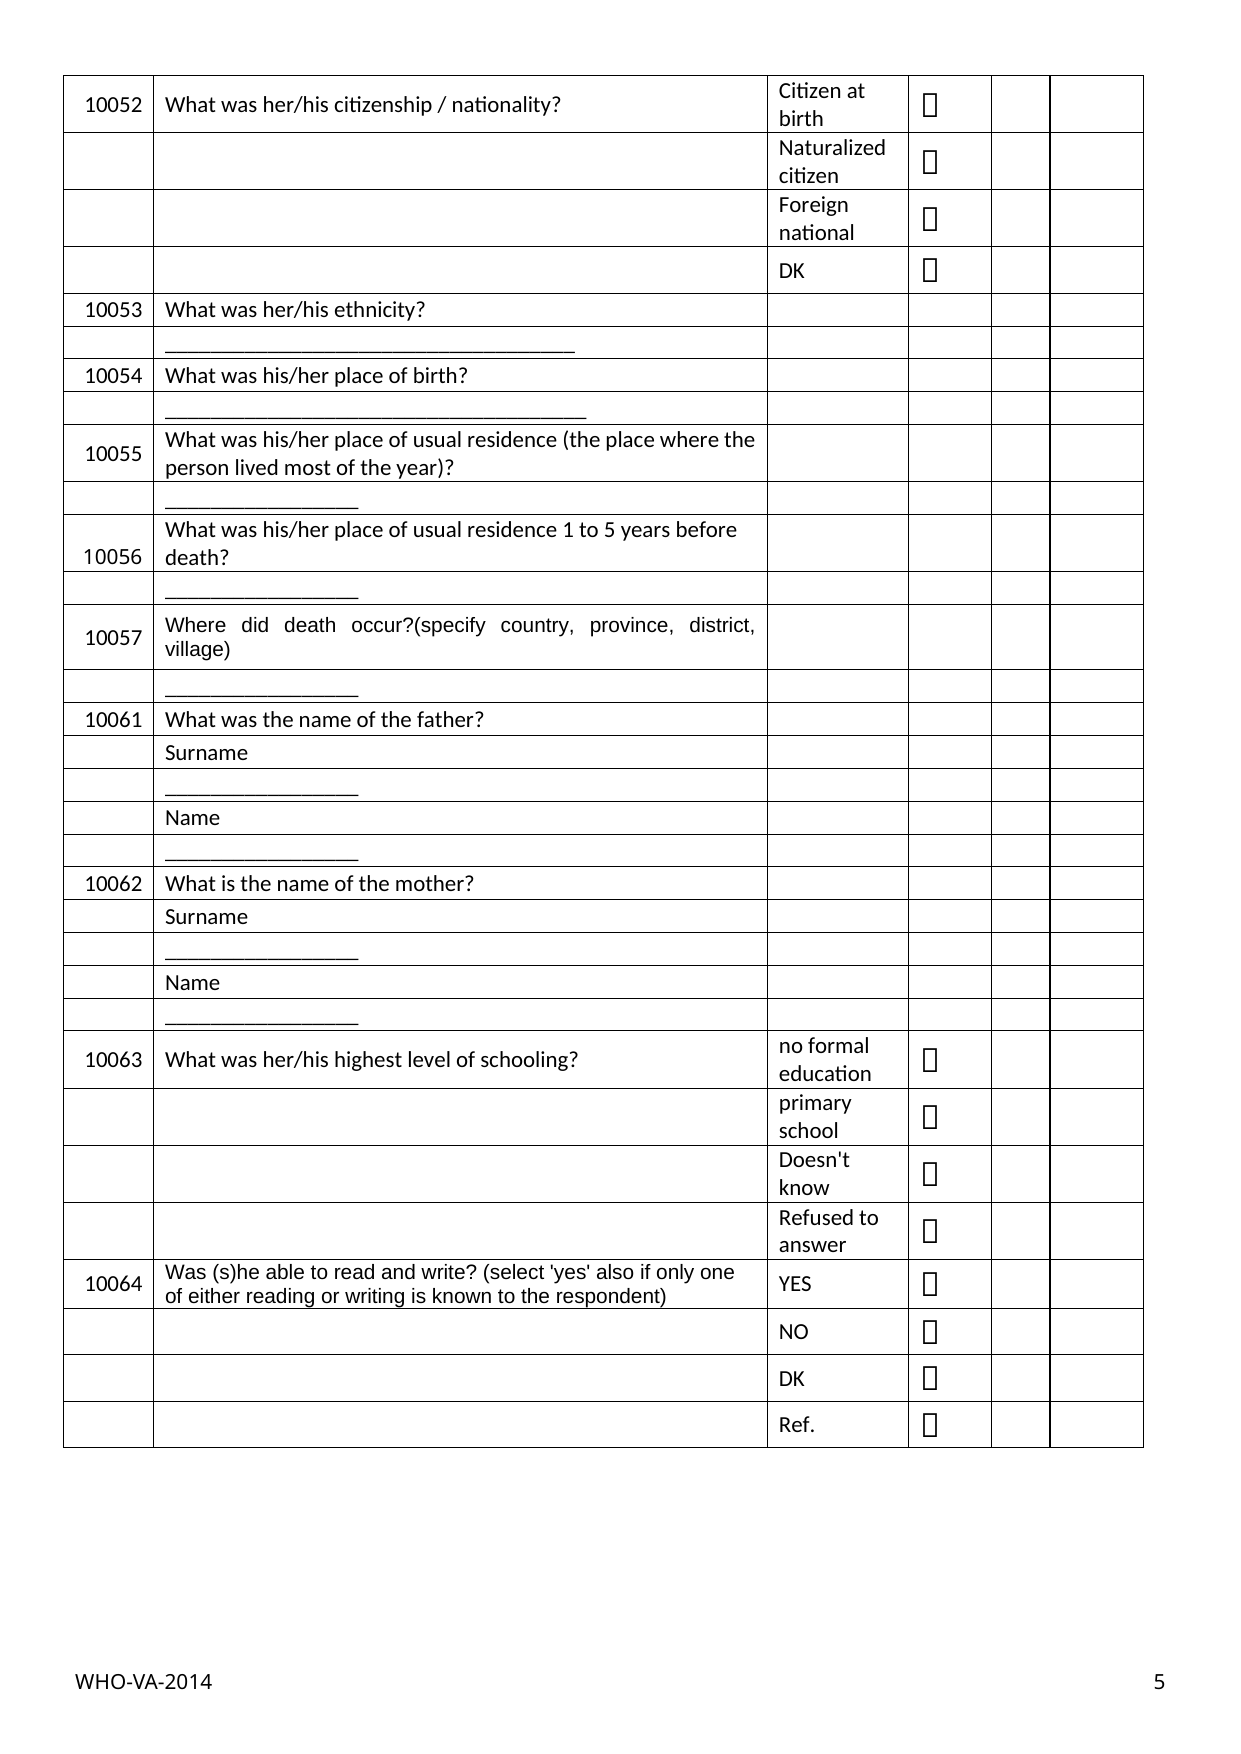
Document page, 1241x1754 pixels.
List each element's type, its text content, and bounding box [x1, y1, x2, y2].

table_cell [1051, 294, 1143, 326]
table_cell [909, 482, 991, 514]
table_cell [64, 670, 153, 702]
table_cell Surname [154, 900, 767, 932]
table_cell [909, 425, 991, 481]
table_cell _________________ [154, 572, 767, 604]
table_cell  [909, 1146, 991, 1202]
table_cell What was the name of the father? [154, 703, 767, 735]
table_cell [154, 133, 767, 189]
table_cell [768, 769, 908, 801]
table_cell [1051, 1260, 1143, 1308]
table_cell [909, 670, 991, 702]
table_header 10052 [64, 76, 153, 132]
table_cell 10063 [64, 1031, 153, 1087]
table_cell  [909, 1203, 991, 1259]
table_cell [154, 1089, 767, 1144]
table_cell [992, 703, 1049, 735]
table_cell What was his/her place of usual residence 1 to 5 years before death? [154, 515, 767, 571]
table_cell [992, 769, 1049, 801]
table_cell [1051, 133, 1143, 189]
table_cell [909, 900, 991, 932]
table_cell DK [768, 1355, 908, 1401]
table_cell [1051, 1402, 1143, 1447]
table_cell Foreign national [768, 190, 908, 246]
table_cell [768, 359, 908, 391]
table_cell [1051, 802, 1143, 833]
table_cell  [909, 1260, 991, 1308]
table_cell  [909, 1089, 991, 1144]
table_cell  [909, 1031, 991, 1087]
table_cell [1051, 190, 1143, 246]
table_cell  [909, 1402, 991, 1447]
table_cell [909, 999, 991, 1030]
table_cell [1051, 392, 1143, 424]
table_cell NO [768, 1309, 908, 1354]
table_cell [1051, 1203, 1143, 1259]
table_cell 10057 [64, 605, 153, 669]
table_cell [768, 392, 908, 424]
table_cell [1051, 425, 1143, 481]
table_cell 10064 [64, 1260, 153, 1308]
table_cell [1051, 1355, 1143, 1401]
table_cell [1051, 1146, 1143, 1202]
table_cell [992, 1260, 1049, 1308]
table_cell [768, 966, 908, 997]
table_cell  [909, 190, 991, 246]
table_cell What was his/her place of birth? [154, 359, 767, 391]
table_cell Doesn't know [768, 1146, 908, 1202]
table_cell [1051, 835, 1143, 866]
table_cell [909, 867, 991, 899]
table_cell  [909, 1355, 991, 1401]
table_cell [64, 999, 153, 1030]
table_cell [992, 1309, 1049, 1354]
table_cell [154, 1355, 767, 1401]
table_cell [768, 482, 908, 514]
table_cell [992, 1089, 1049, 1144]
table_cell [768, 327, 908, 358]
table_cell [1051, 736, 1143, 768]
table_cell [1051, 1031, 1143, 1087]
table_cell Where did death occur?(specify country, province, district, village) [154, 605, 767, 669]
table_cell [64, 769, 153, 801]
table_cell [992, 359, 1049, 391]
table_cell [1051, 327, 1143, 358]
table_cell no formal education [768, 1031, 908, 1087]
table_cell [1051, 572, 1143, 604]
table_cell 10056 [64, 515, 153, 571]
table_cell 10061 [64, 703, 153, 735]
table_cell [768, 605, 908, 669]
table_cell [992, 1031, 1049, 1087]
table_cell [64, 1402, 153, 1447]
table_cell [768, 867, 908, 899]
table_cell [154, 1146, 767, 1202]
table_cell Name [154, 966, 767, 997]
table_cell [992, 1355, 1049, 1401]
table_cell [1051, 999, 1143, 1030]
table_cell [154, 190, 767, 246]
table_cell [1051, 769, 1143, 801]
table_cell [992, 999, 1049, 1030]
table_cell [1051, 966, 1143, 997]
table_cell Refused to answer [768, 1203, 908, 1259]
table_cell [64, 327, 153, 358]
table_cell [64, 1355, 153, 1401]
table_cell [1051, 1309, 1143, 1354]
table_cell [64, 966, 153, 997]
table_cell [64, 1203, 153, 1259]
table_cell [992, 133, 1049, 189]
table_cell [768, 425, 908, 481]
table_cell [909, 392, 991, 424]
table_cell [64, 247, 153, 293]
table_cell [992, 1203, 1049, 1259]
table_cell [64, 1309, 153, 1354]
table_cell [64, 802, 153, 833]
table_cell [768, 294, 908, 326]
table_cell [768, 736, 908, 768]
table_cell [64, 482, 153, 514]
table_cell [992, 1402, 1049, 1447]
table_cell [64, 933, 153, 965]
table_cell [64, 736, 153, 768]
table_cell [992, 835, 1049, 866]
table_cell DK [768, 247, 908, 293]
table_cell [909, 605, 991, 669]
table_cell primary school [768, 1089, 908, 1144]
table_cell [992, 392, 1049, 424]
table_cell [992, 482, 1049, 514]
table_cell [768, 572, 908, 604]
table_header Citizen at birth [768, 76, 908, 132]
table_cell _________________ [154, 835, 767, 866]
table_cell [1051, 605, 1143, 669]
table_cell [992, 867, 1049, 899]
table_cell _________________ [154, 769, 767, 801]
table_cell [909, 294, 991, 326]
table_cell [768, 933, 908, 965]
table_cell [1051, 1089, 1143, 1144]
table_cell 10054 [64, 359, 153, 391]
table_header  [909, 76, 991, 132]
table_cell Naturalized citizen [768, 133, 908, 189]
table_cell [64, 392, 153, 424]
table_cell _____________________________________ [154, 392, 767, 424]
table_cell [992, 425, 1049, 481]
table_cell What was his/her place of usual residence (the place where the person lived most of the year)? [154, 425, 767, 481]
table_cell  [909, 133, 991, 189]
table_cell [1051, 482, 1143, 514]
table_cell [154, 1203, 767, 1259]
table_cell 10062 [64, 867, 153, 899]
table_cell [992, 515, 1049, 571]
table_cell [909, 933, 991, 965]
table_cell [768, 515, 908, 571]
table_cell _________________ [154, 670, 767, 702]
table_cell  [909, 247, 991, 293]
table_cell [992, 247, 1049, 293]
table_cell [909, 515, 991, 571]
table_cell [1051, 359, 1143, 391]
table_cell [992, 900, 1049, 932]
table_cell [64, 835, 153, 866]
table_cell [1051, 933, 1143, 965]
table_cell [909, 703, 991, 735]
table_cell [992, 802, 1049, 833]
table_cell _________________ [154, 999, 767, 1030]
table_cell [909, 966, 991, 997]
table_cell [909, 769, 991, 801]
table_cell  [909, 1309, 991, 1354]
table_cell [768, 900, 908, 932]
table_cell Name [154, 802, 767, 833]
table_cell _________________ [154, 933, 767, 965]
table_cell [992, 572, 1049, 604]
table_cell [1051, 247, 1143, 293]
table_cell [64, 572, 153, 604]
table_cell [1051, 703, 1143, 735]
table_cell [992, 294, 1049, 326]
table_cell [154, 1309, 767, 1354]
table_cell YES [768, 1260, 908, 1308]
table_cell [64, 190, 153, 246]
table_cell What was her/his ethnicity? [154, 294, 767, 326]
table_cell 10055 [64, 425, 153, 481]
table_cell _________________ [154, 482, 767, 514]
table_cell [1051, 670, 1143, 702]
table_cell [992, 736, 1049, 768]
table_header What was her/his citizenship / nationality? [154, 76, 767, 132]
table_cell [909, 359, 991, 391]
table_cell [154, 247, 767, 293]
table_cell [768, 802, 908, 833]
table_cell What was her/his highest level of schooling? [154, 1031, 767, 1087]
table_header [992, 76, 1049, 132]
table_header [1051, 76, 1143, 132]
table_cell [64, 1146, 153, 1202]
table_cell [909, 802, 991, 833]
table_cell [768, 835, 908, 866]
table_cell [992, 933, 1049, 965]
table_cell Was (s)he able to read and write? (select 'yes' also if only one of either reading or writing is known to the respondent) [154, 1260, 767, 1308]
table_cell [1051, 867, 1143, 899]
table_cell 10053 [64, 294, 153, 326]
table_cell What is the name of the mother? [154, 867, 767, 899]
table_cell [909, 736, 991, 768]
table_cell [992, 605, 1049, 669]
table_cell ____________________________________ [154, 327, 767, 358]
table_cell [992, 670, 1049, 702]
table_cell [909, 327, 991, 358]
table_cell [768, 670, 908, 702]
table_cell [992, 1146, 1049, 1202]
table_cell Ref. [768, 1402, 908, 1447]
table_cell [154, 1402, 767, 1447]
table_cell [992, 966, 1049, 997]
table_cell [64, 133, 153, 189]
table_cell [992, 190, 1049, 246]
table_cell [1051, 515, 1143, 571]
table_cell [909, 572, 991, 604]
table_cell [64, 900, 153, 932]
table_cell [1051, 900, 1143, 932]
table_cell [768, 703, 908, 735]
table_cell [992, 327, 1049, 358]
table_cell Surname [154, 736, 767, 768]
table_cell [768, 999, 908, 1030]
table_cell [64, 1089, 153, 1144]
table_cell [909, 835, 991, 866]
